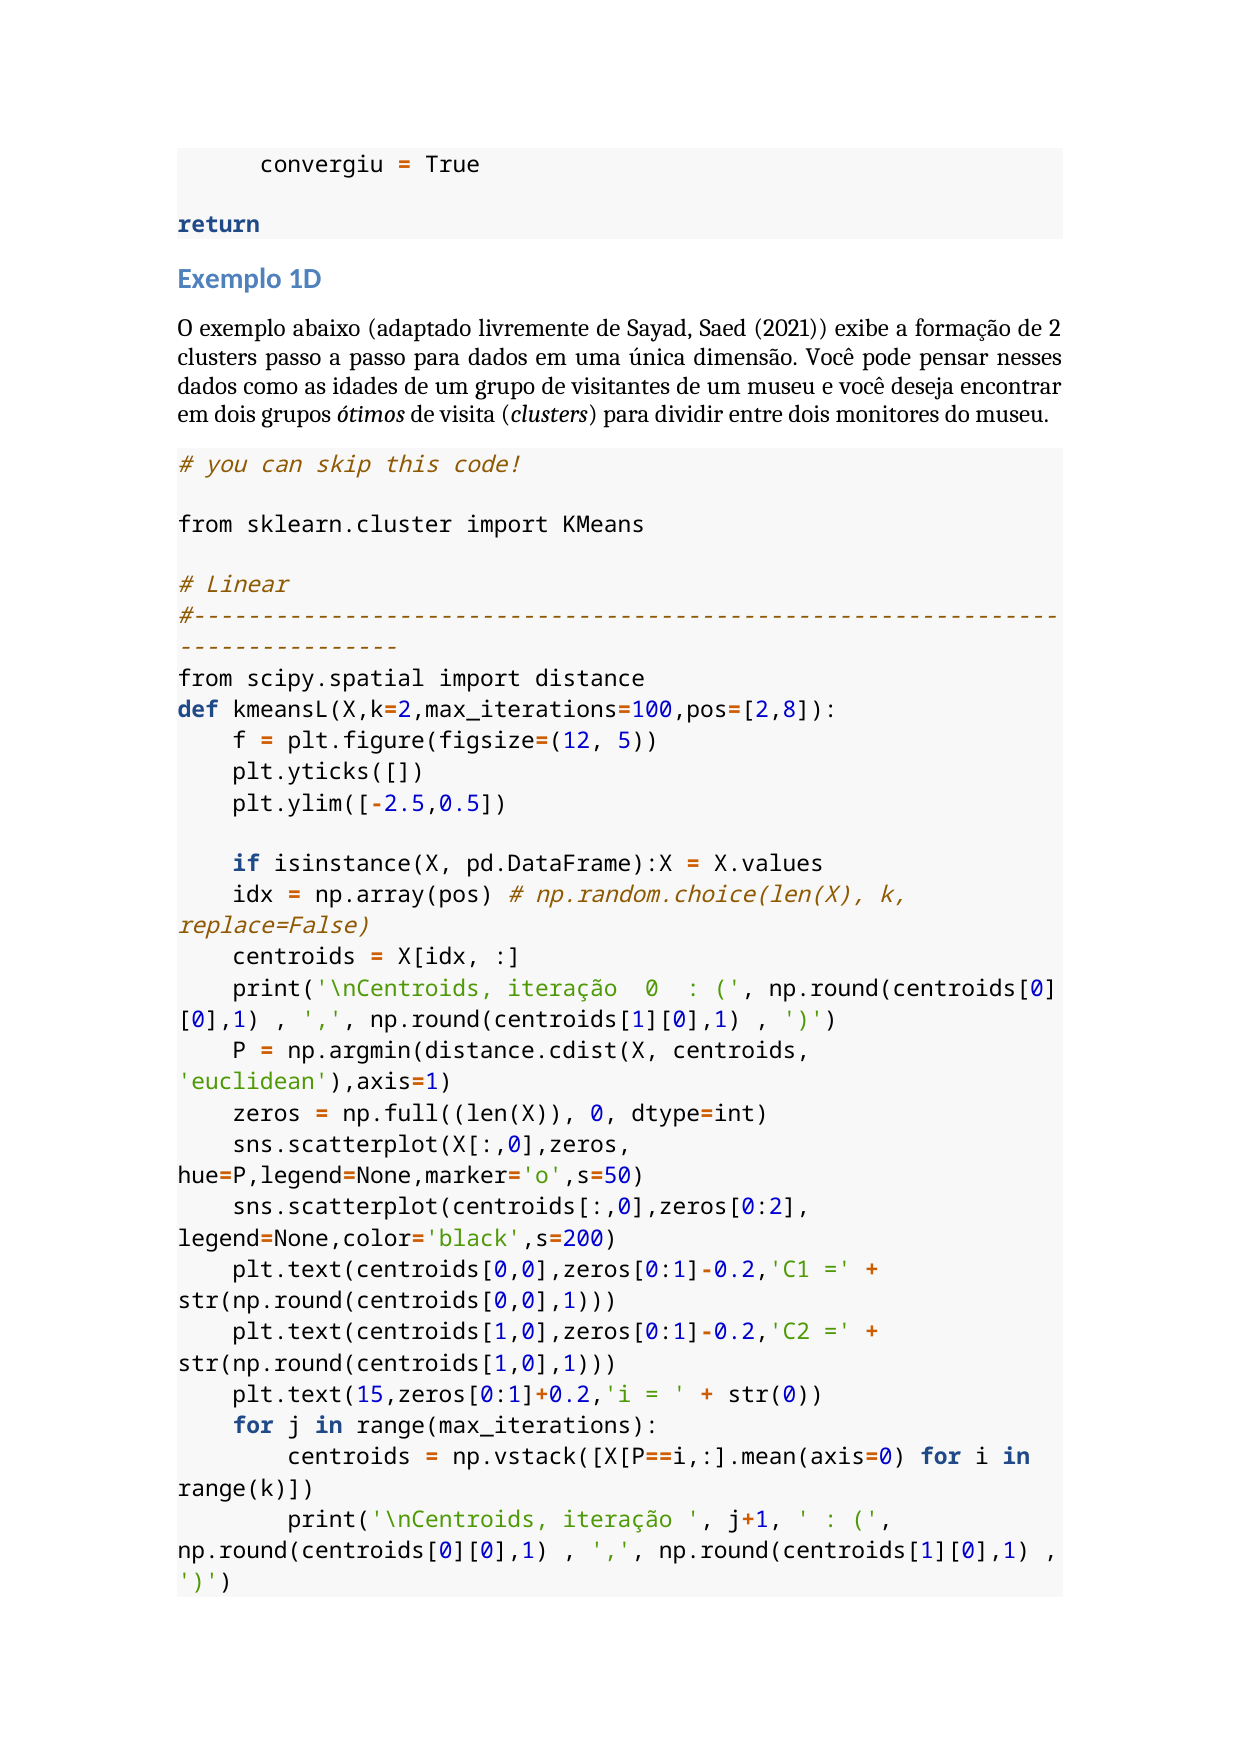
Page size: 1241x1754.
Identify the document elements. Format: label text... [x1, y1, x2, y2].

text O exemplo abaixo (adaptado livremente de Sayad, Saed (2021)) exibe a formação de 2 clusters passo a passo para dados em uma única dimensão. Você pode pensar nesses dados como as idades de um grupo de visitantes de um museu e você deseja encontrar em dois grupos ótimos de visita (clusters) para dividir entre dois monitores do museu. [177, 314, 1063, 429]
subtitle Exemplo 1D [177, 260, 1063, 295]
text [177, 448, 1063, 1597]
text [177, 148, 1063, 239]
